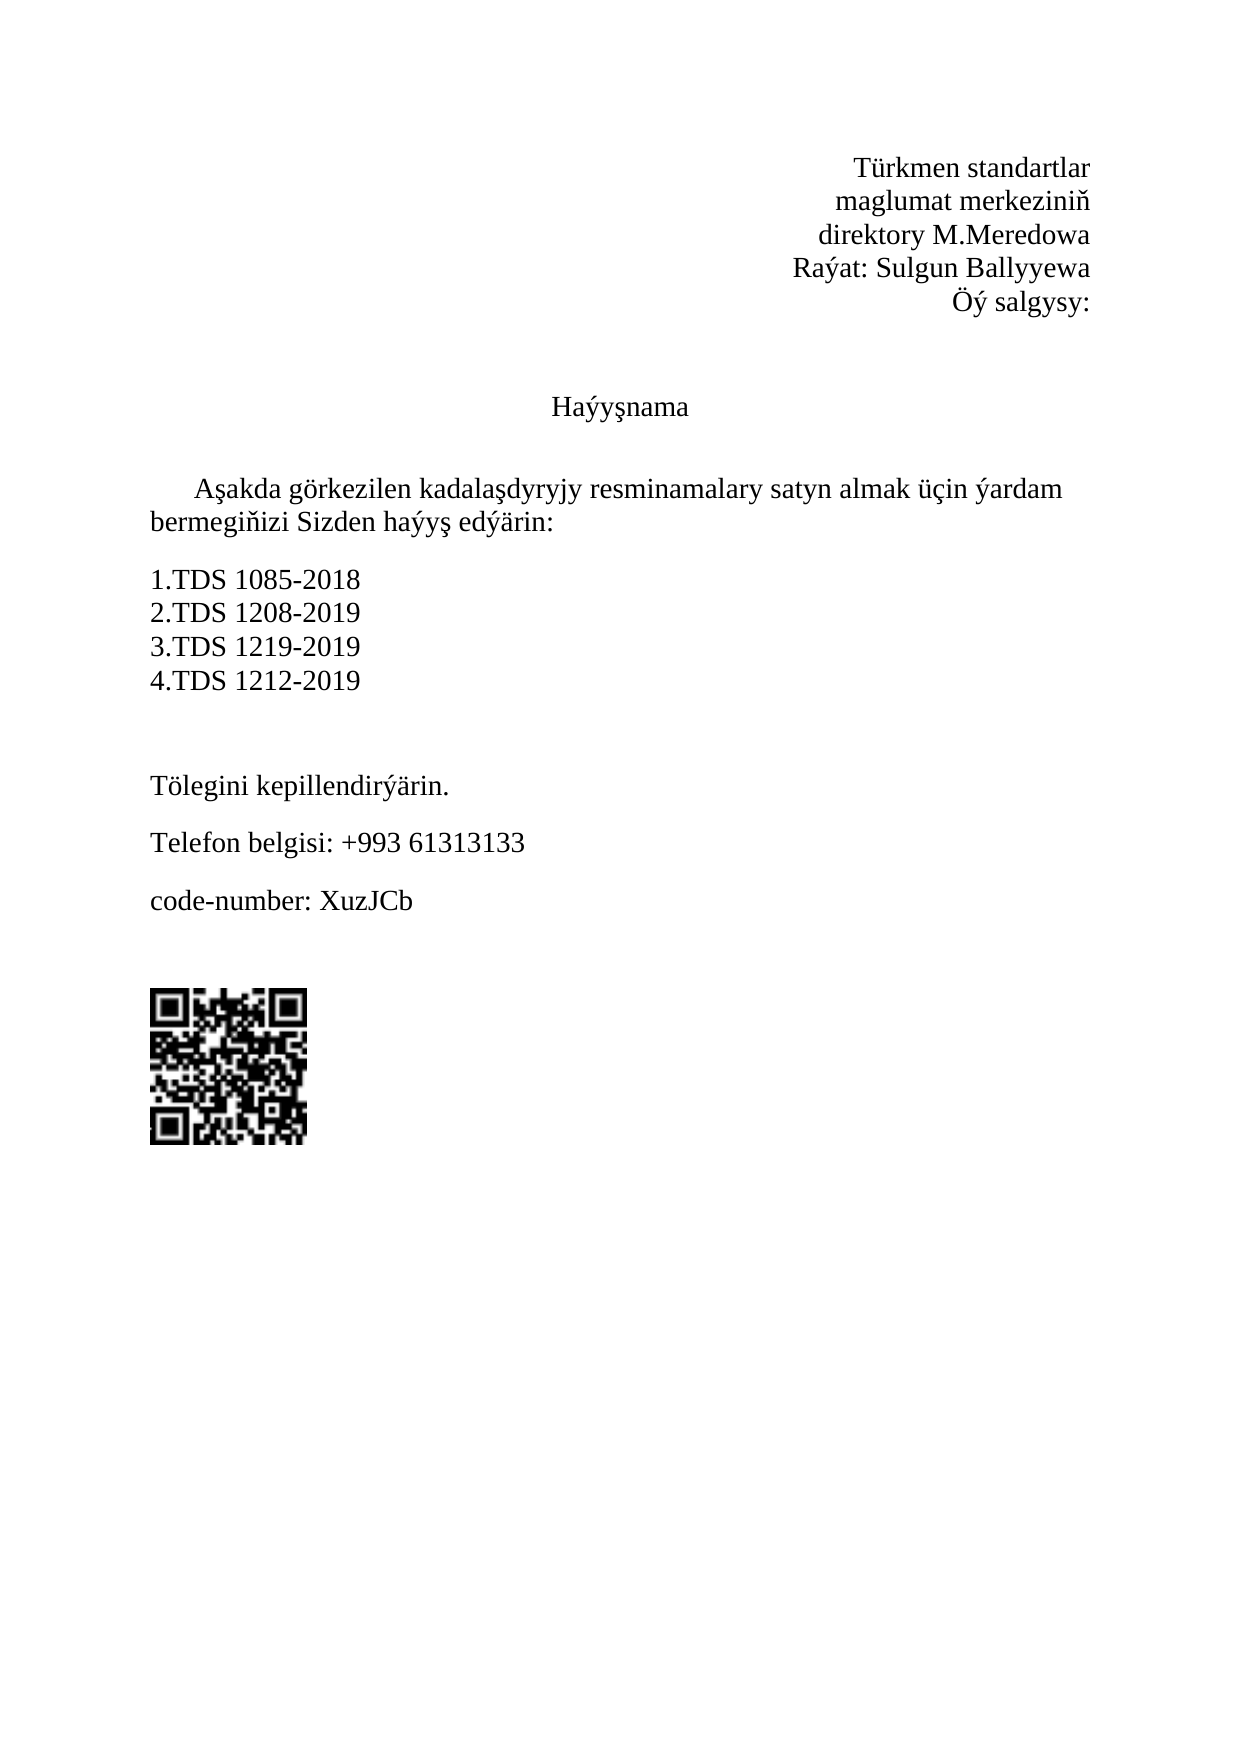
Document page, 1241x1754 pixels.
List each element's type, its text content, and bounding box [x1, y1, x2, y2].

text direktory M.Meredowa [150, 217, 1090, 251]
text Türkmen standartlar [150, 150, 1090, 183]
text Aşakda görkezilen kadalaşdyryjy resminamalary satyn almak üçin ýardam bermegiňizi Sizden haýyş edýärin: [150, 471, 1090, 538]
text 2.TDS 1208-2019 [150, 596, 1090, 629]
text Öý salgysy: [150, 284, 1090, 318]
text Raýat: Sulgun Ballyyewa [150, 251, 1090, 284]
text code-number: XuzJCb [150, 883, 1090, 917]
text 4.TDS 1212-2019 [150, 663, 1090, 696]
text 1.TDS 1085-2018 [150, 562, 1090, 596]
text Telefon belgisi: +993 61313133 [150, 826, 1090, 859]
picture [150, 988, 307, 1145]
text maglumat merkeziniň [150, 183, 1090, 217]
text Tölegini kepillendirýärin. [150, 768, 1090, 802]
text 3.TDS 1219-2019 [150, 629, 1090, 663]
text Haýyşnama [150, 389, 1090, 423]
